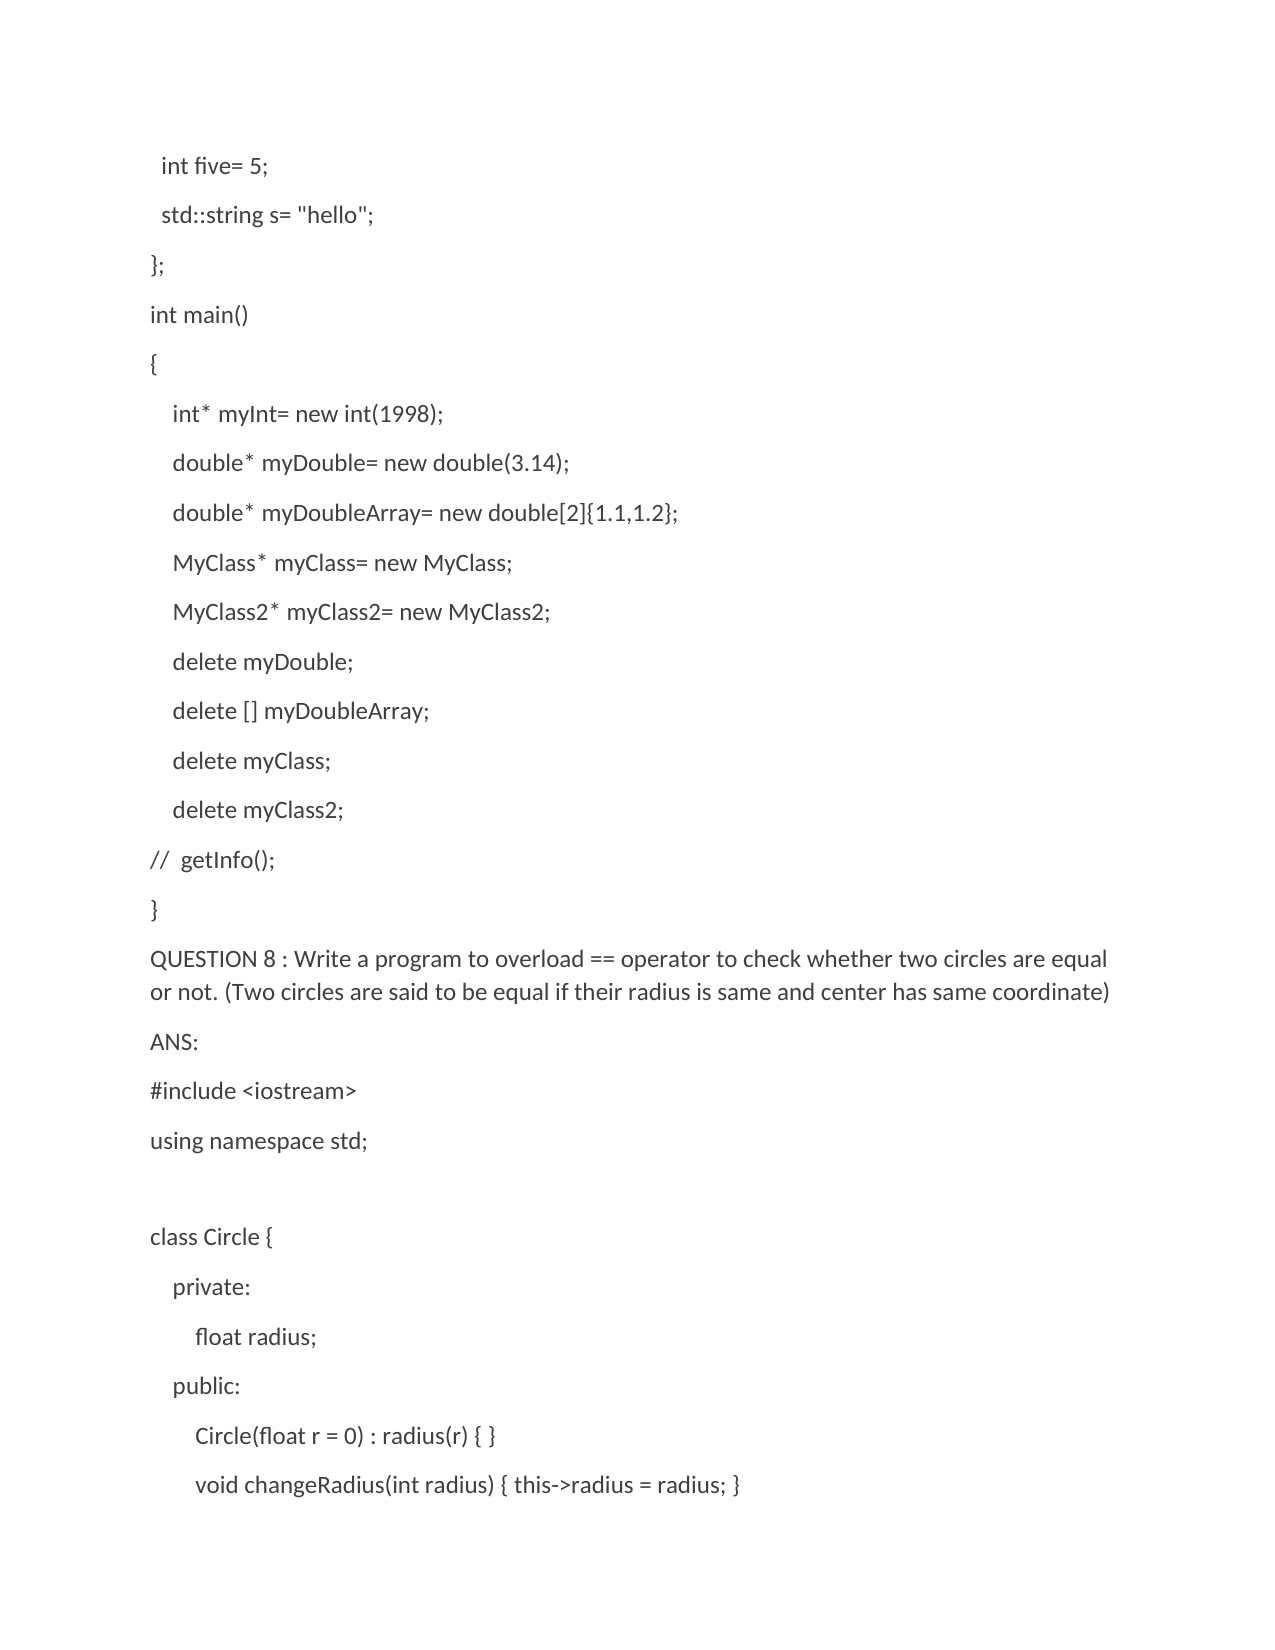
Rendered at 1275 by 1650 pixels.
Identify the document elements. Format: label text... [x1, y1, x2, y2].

text { [150, 348, 1125, 379]
text void changeRadius(int radius) { this->radius = radius; } [150, 1469, 1125, 1500]
text using namespace std; [150, 1125, 1125, 1156]
text int* myInt= new int(1998); [150, 398, 1125, 428]
text double* myDoubleArray= new double[2]{1.1,1.2}; [150, 497, 1125, 528]
text double* myDouble= new double(3.14); [150, 447, 1125, 478]
text }; [150, 249, 1125, 280]
text delete myDouble; [150, 646, 1125, 676]
text #include <iostream> [150, 1075, 1125, 1106]
text // getInfo(); [150, 844, 1125, 875]
text class Circle { [150, 1221, 1125, 1252]
text Circle(float r = 0) : radius(r) { } [150, 1420, 1125, 1450]
text ANS: [150, 1026, 1125, 1056]
text delete myClass; [150, 745, 1125, 776]
text QUESTION 8 : Write a program to overload == operator to check whether two circles are equal or not. (Two circles are said to be equal if their radius is same and center has same coordinate) [150, 943, 1125, 1007]
text int five= 5; [150, 150, 1125, 181]
text MyClass* myClass= new MyClass; [150, 547, 1125, 577]
text private: [150, 1271, 1125, 1302]
text MyClass2* myClass2= new MyClass2; [150, 596, 1125, 627]
text } [150, 894, 1125, 924]
text float radius; [150, 1321, 1125, 1351]
text public: [150, 1370, 1125, 1401]
text delete [] myDoubleArray; [150, 695, 1125, 726]
text int main() [150, 299, 1125, 329]
text std::string s= "hello"; [150, 199, 1125, 230]
text delete myClass2; [150, 794, 1125, 825]
